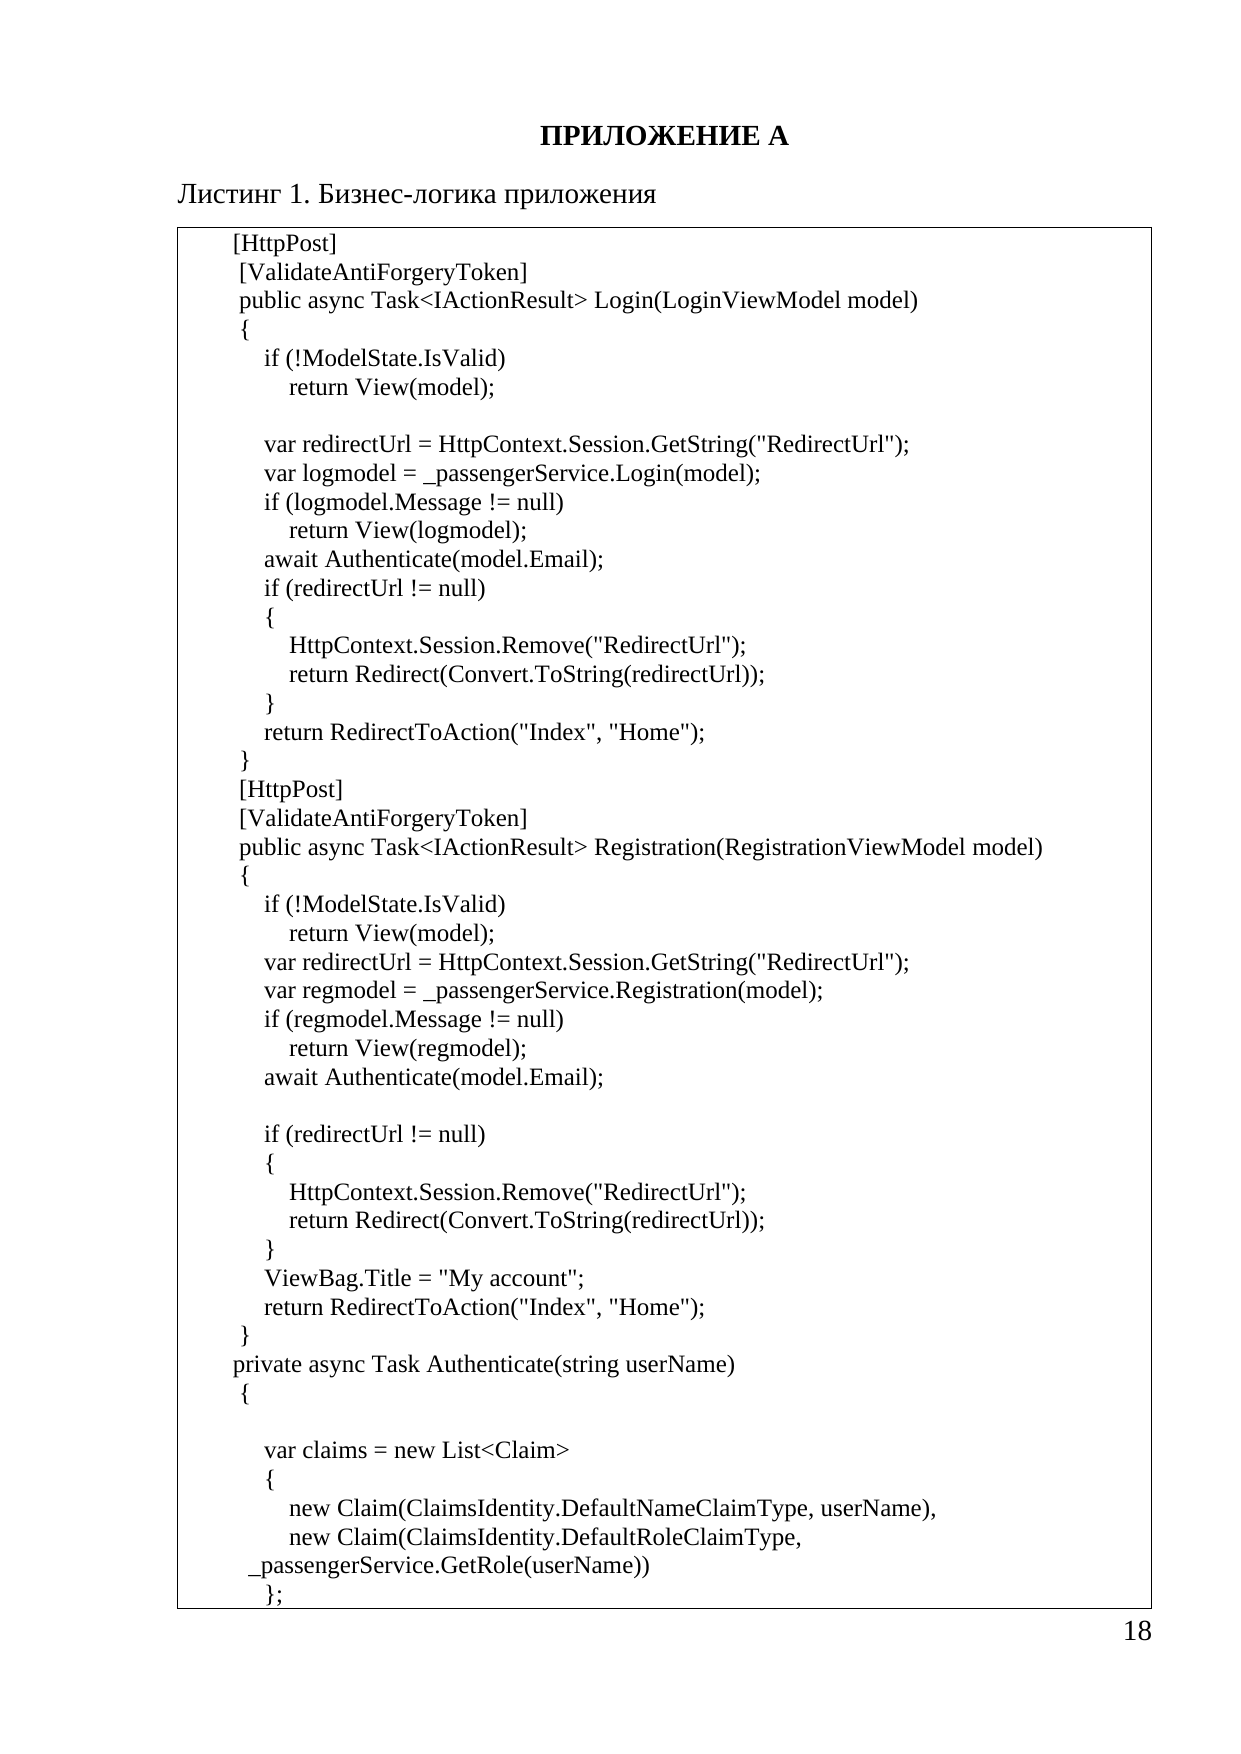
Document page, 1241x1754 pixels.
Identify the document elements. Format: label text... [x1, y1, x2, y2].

text Листинг 1. Бизнес-логика приложения [177, 177, 1152, 210]
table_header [178, 228, 1151, 1608]
subtitle ПРИЛОЖЕНИЕ A [177, 118, 1152, 152]
